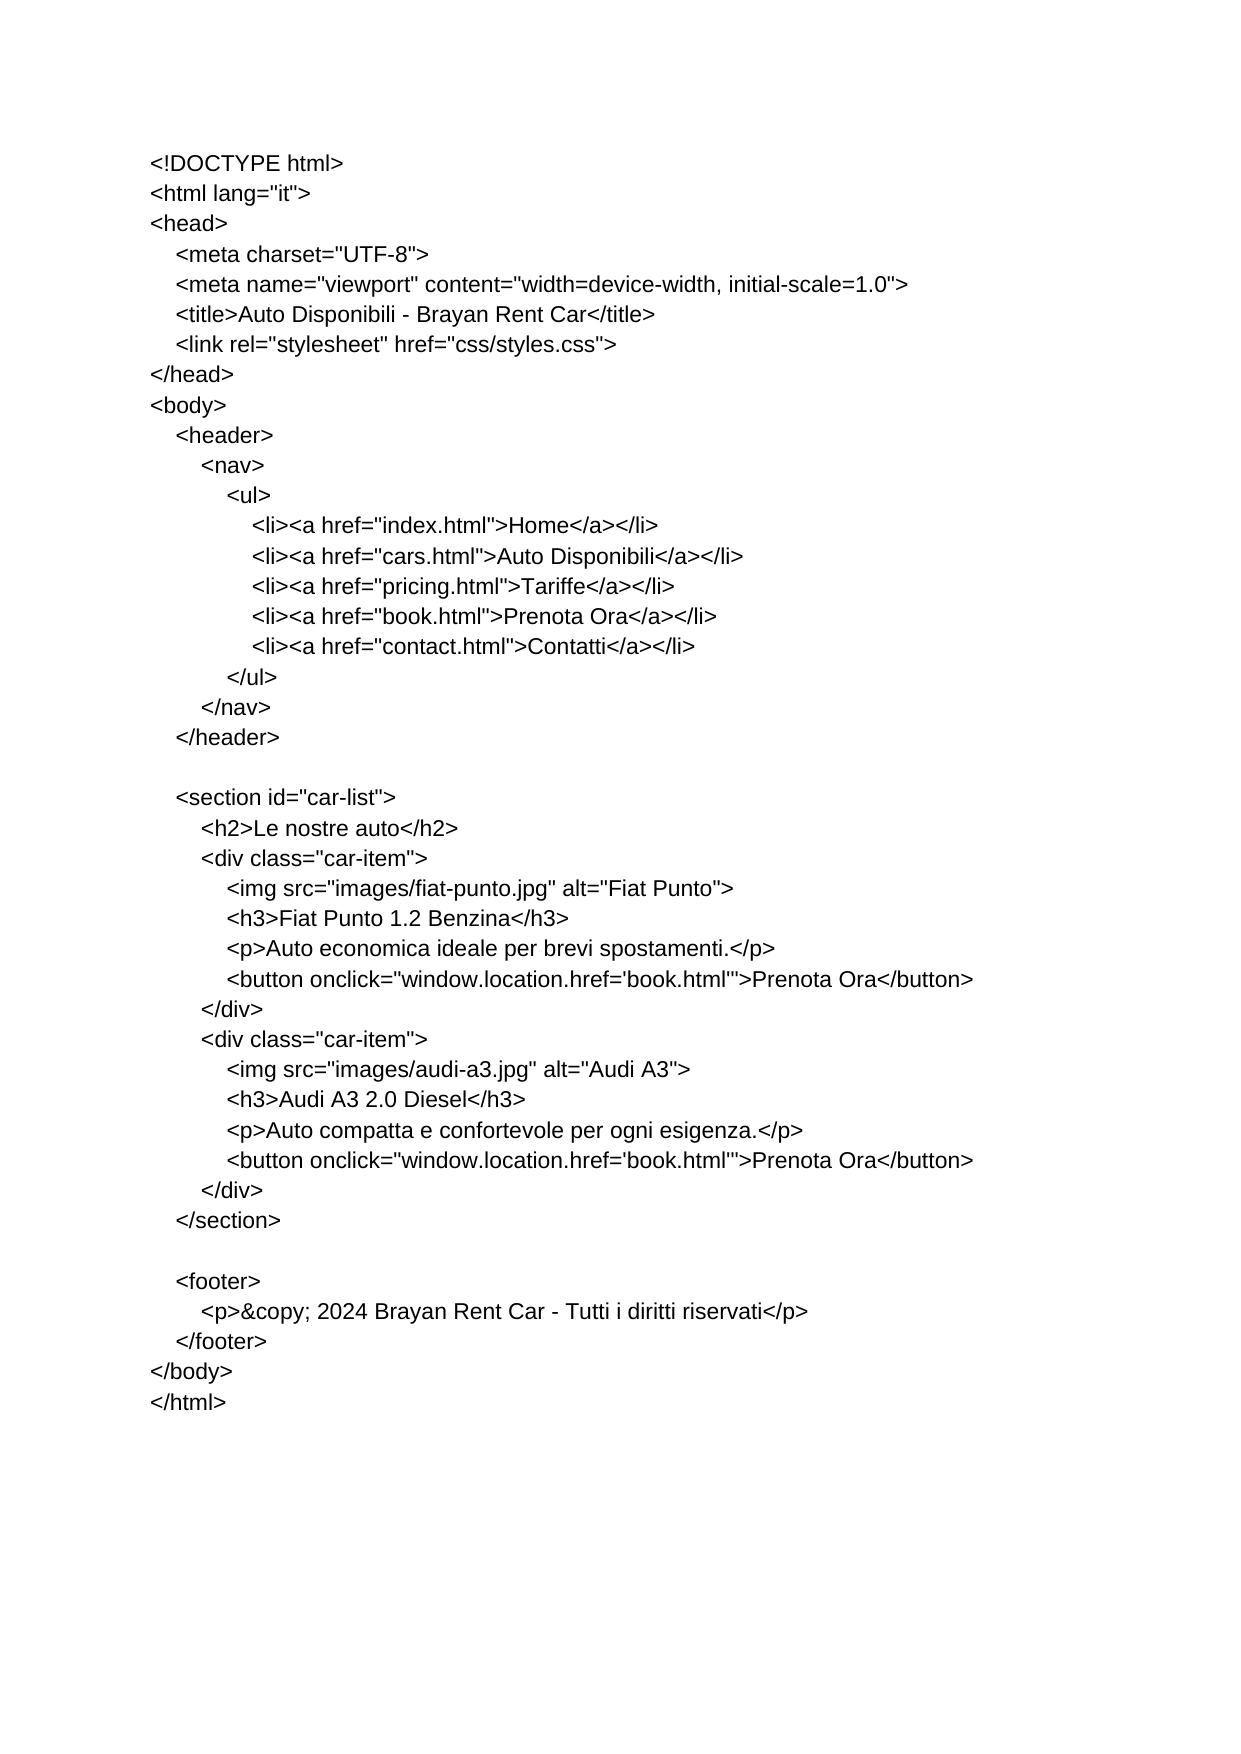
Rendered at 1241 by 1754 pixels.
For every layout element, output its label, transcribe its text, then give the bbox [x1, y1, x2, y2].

text <title>Auto Disponibili - Brayan Rent Car</title> [150, 301, 1090, 327]
text <div class="car-item"> [150, 845, 1090, 871]
text <meta name="viewport" content="width=device-width, initial-scale=1.0"> [150, 271, 1090, 297]
text <ul> [150, 482, 1090, 509]
text </html> [150, 1388, 1090, 1415]
text <nav> [150, 452, 1090, 478]
text </div> [150, 996, 1090, 1022]
text </body> [150, 1358, 1090, 1385]
text </header> [150, 724, 1090, 750]
text <li><a href="contact.html">Contatti</a></li> [150, 633, 1090, 660]
text </head> [150, 361, 1090, 388]
text <html lang="it"> [150, 180, 1090, 207]
text <div class="car-item"> [150, 1026, 1090, 1052]
text <p>&copy; 2024 Brayan Rent Car - Tutti i diritti riservati</p> [150, 1298, 1090, 1324]
text <body> [150, 392, 1090, 418]
text </ul> [150, 663, 1090, 690]
text <link rel="stylesheet" href="css/styles.css"> [150, 331, 1090, 358]
text <h3>Audi A3 2.0 Diesel</h3> [150, 1086, 1090, 1113]
text <li><a href="cars.html">Auto Disponibili</a></li> [150, 543, 1090, 569]
text <!DOCTYPE html> [150, 150, 1090, 176]
text <li><a href="index.html">Home</a></li> [150, 512, 1090, 539]
text <meta charset="UTF-8"> [150, 241, 1090, 267]
text </section> [150, 1207, 1090, 1234]
text <header> [150, 422, 1090, 448]
text <li><a href="book.html">Prenota Ora</a></li> [150, 603, 1090, 629]
text <footer> [150, 1268, 1090, 1294]
text <section id="car-list"> [150, 784, 1090, 811]
text </nav> [150, 694, 1090, 720]
text <p>Auto economica ideale per brevi spostamenti.</p> [150, 935, 1090, 962]
text <img src="images/audi-a3.jpg" alt="Audi A3"> [150, 1056, 1090, 1083]
text <h2>Le nostre auto</h2> [150, 814, 1090, 841]
text </footer> [150, 1328, 1090, 1354]
text <h3>Fiat Punto 1.2 Benzina</h3> [150, 905, 1090, 932]
text </div> [150, 1177, 1090, 1203]
text <button onclick="window.location.href='book.html'">Prenota Ora</button> [150, 1147, 1090, 1173]
text <button onclick="window.location.href='book.html'">Prenota Ora</button> [150, 966, 1090, 992]
text <p>Auto compatta e confortevole per ogni esigenza.</p> [150, 1117, 1090, 1143]
text <img src="images/fiat-punto.jpg" alt="Fiat Punto"> [150, 875, 1090, 901]
text <li><a href="pricing.html">Tariffe</a></li> [150, 573, 1090, 599]
text <head> [150, 210, 1090, 237]
